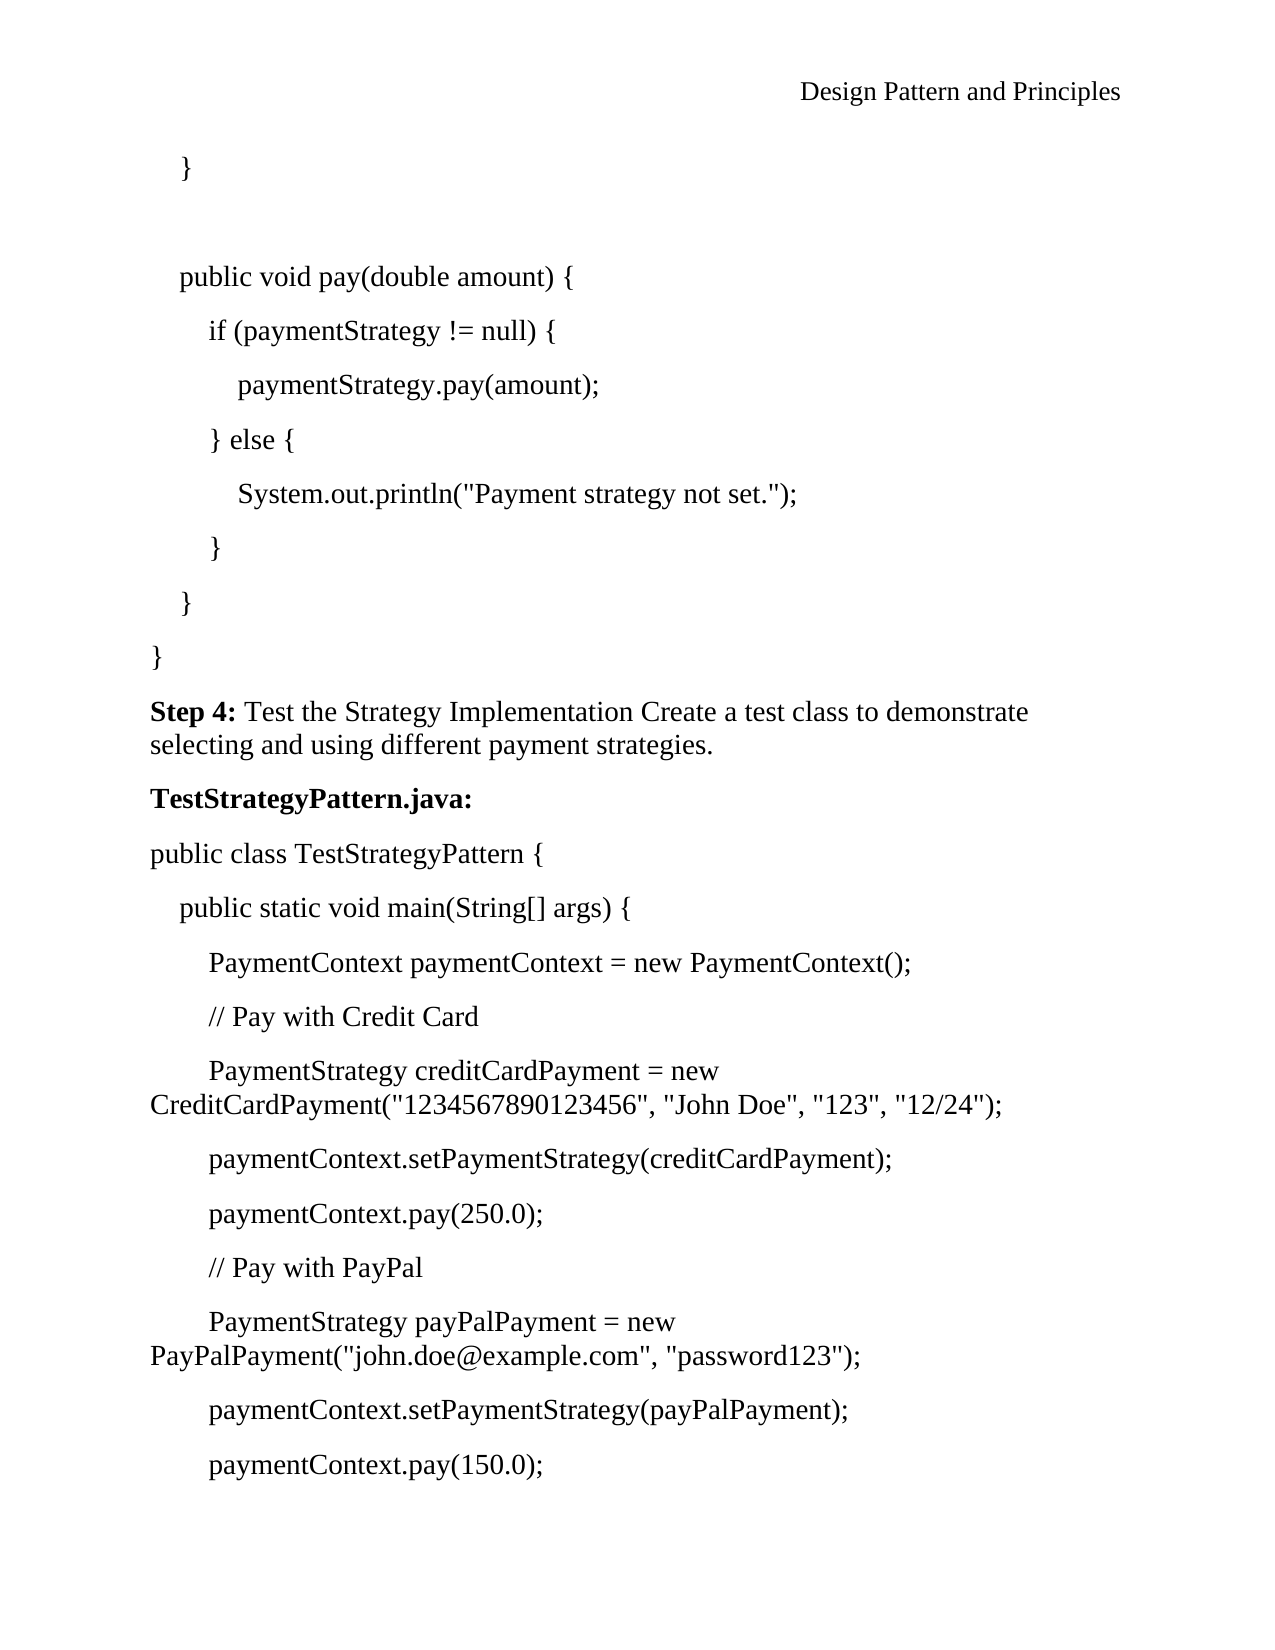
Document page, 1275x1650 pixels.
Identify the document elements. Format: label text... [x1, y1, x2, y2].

text paymentContext.setPaymentStrategy(creditCardPayment); [150, 1141, 1125, 1175]
text PaymentStrategy payPalPayment = new PayPalPayment("john.doe@example.com", "password123"); [150, 1304, 1125, 1372]
text // Pay with Credit Card [150, 999, 1125, 1033]
text public static void main(String[] args) { [150, 890, 1125, 924]
text } [150, 639, 1125, 673]
text paymentContext.pay(150.0); [150, 1447, 1125, 1480]
text if (paymentStrategy != null) { [150, 313, 1125, 347]
text paymentStrategy.pay(amount); [150, 367, 1125, 401]
text PaymentStrategy creditCardPayment = new CreditCardPayment("1234567890123456", "John Doe", "123", "12/24"); [150, 1053, 1125, 1121]
text TestStrategyPattern.java: [150, 782, 1125, 815]
text PaymentContext paymentContext = new PaymentContext(); [150, 945, 1125, 978]
text System.out.println("Payment strategy not set."); [150, 476, 1125, 510]
text } [150, 531, 1125, 564]
text // Pay with PayPal [150, 1250, 1125, 1284]
text public void pay(double amount) { [150, 259, 1125, 292]
text public class TestStrategyPattern { [150, 836, 1125, 869]
text paymentContext.pay(250.0); [150, 1196, 1125, 1229]
text } else { [150, 422, 1125, 455]
text } [150, 585, 1125, 618]
text Step 4: Test the Strategy Implementation Create a test class to demonstrate selecting and using different payment strategies. [150, 694, 1125, 761]
text paymentContext.setPaymentStrategy(payPalPayment); [150, 1392, 1125, 1426]
text } [150, 150, 1125, 183]
